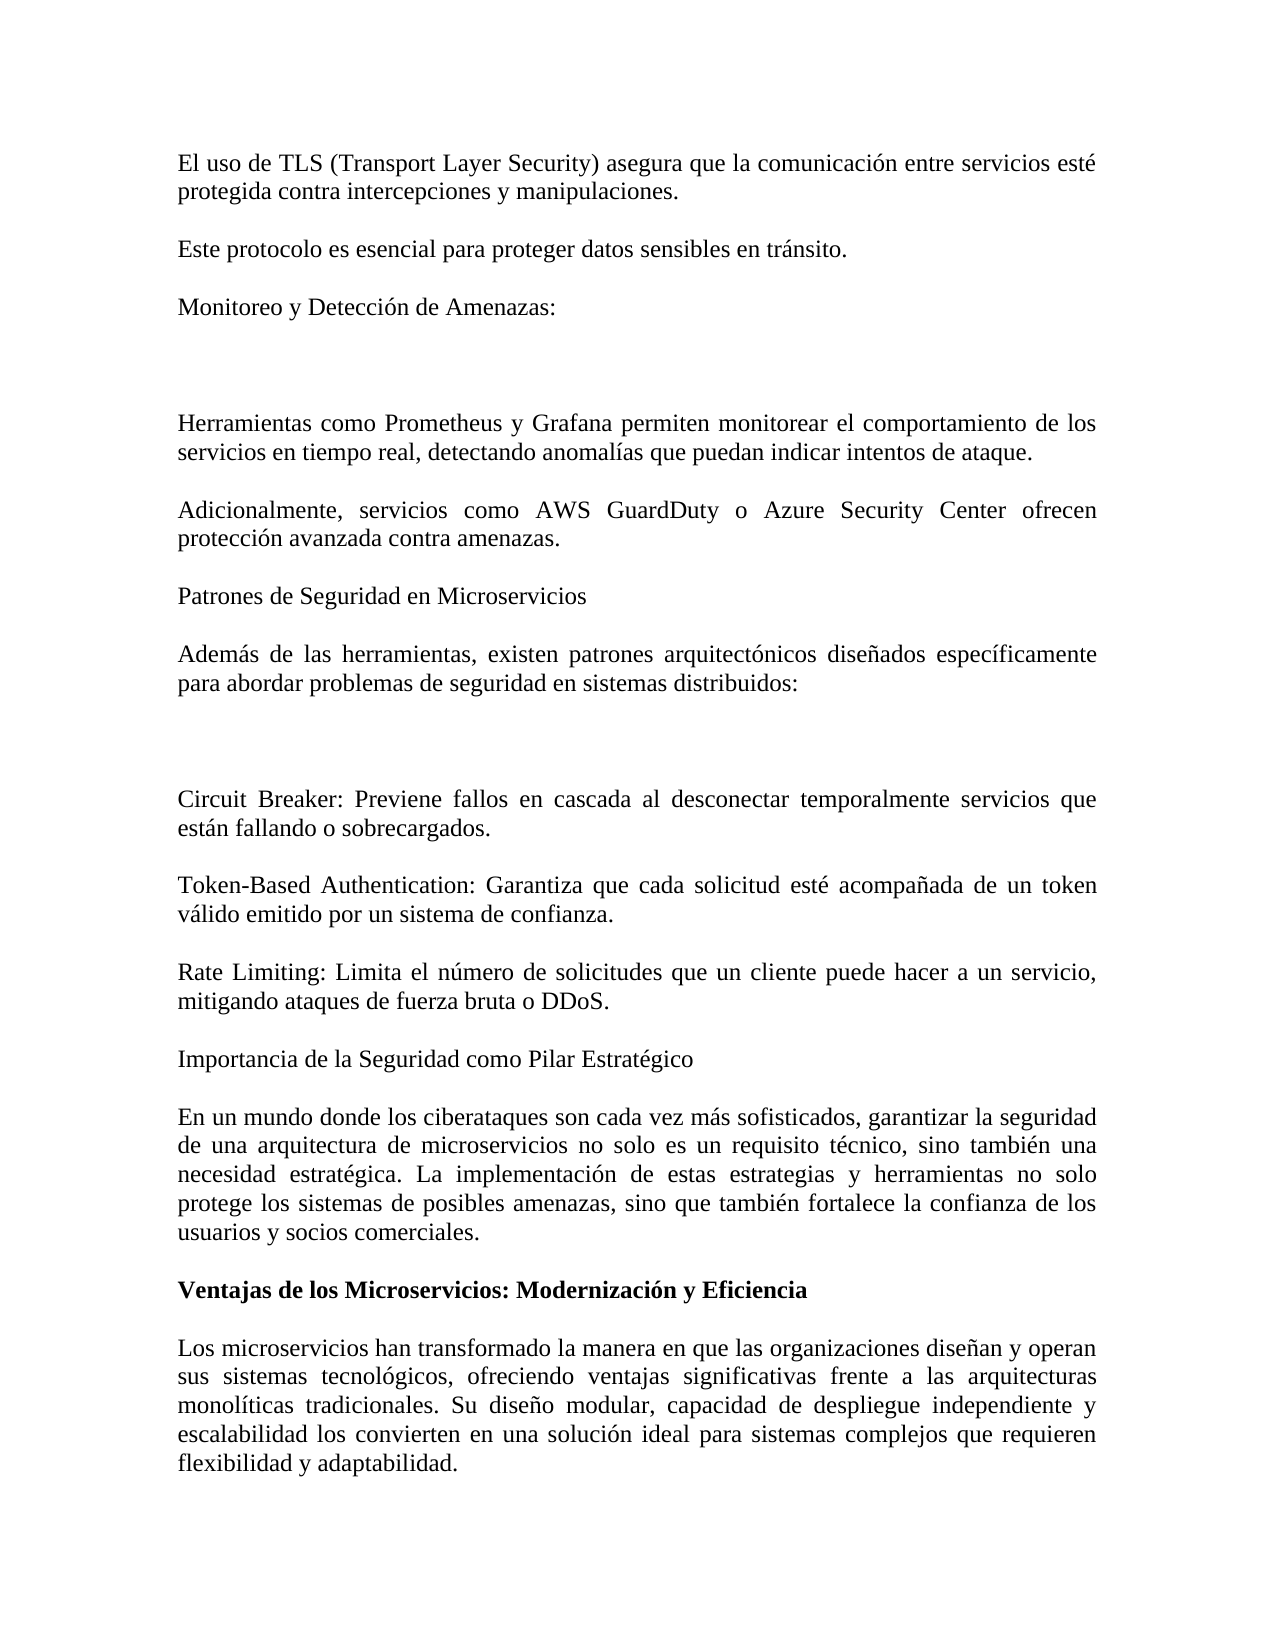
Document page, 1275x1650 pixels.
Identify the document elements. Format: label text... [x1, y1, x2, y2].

text Herramientas como Prometheus y Grafana permiten monitorear el comportamiento de los servicios en tiempo real, detectando anomalías que puedan indicar intentos de ataque. [177, 408, 1098, 466]
text Circuit Breaker: Previene fallos en cascada al desconectar temporalmente servicios que están fallando o sobrecargados. [177, 784, 1098, 841]
text En un mundo donde los ciberataques son cada vez más sofisticados, garantizar la seguridad de una arquitectura de microservicios no solo es un requisito técnico, sino también una necesidad estratégica. La implementación de estas estrategias y herramientas no solo protege los sistemas de posibles amenazas, sino que también fortalece la confianza de los usuarios y socios comerciales. [177, 1102, 1098, 1246]
text Los microservicios han transformado la manera en que las organizaciones diseñan y operan sus sistemas tecnológicos, ofreciendo ventajas significativas frente a las arquitecturas monolíticas tradicionales. Su diseño modular, capacidad de despliegue independiente y escalabilidad los convierten en una solución ideal para sistemas complejos que requieren flexibilidad y adaptabilidad. [177, 1333, 1098, 1476]
text Ventajas de los Microservicios: Modernización y Eficiencia [177, 1275, 1098, 1303]
text Monitoreo y Detección de Amenazas: [177, 292, 1098, 321]
text Adicionalmente, servicios como AWS GuardDuty o Azure Security Center ofrecen protección avanzada contra amenazas. [177, 495, 1098, 552]
text Token-Based Authentication: Garantiza que cada solicitud esté acompañada de un token válido emitido por un sistema de confianza. [177, 871, 1098, 928]
text Patrones de Seguridad en Microservicios [177, 581, 1098, 610]
text Este protocolo es esencial para proteger datos sensibles en tránsito. [177, 234, 1098, 263]
text Además de las herramientas, existen patrones arquitectónicos diseñados específicamente para abordar problemas de seguridad en sistemas distribuidos: [177, 639, 1098, 697]
text Importancia de la Seguridad como Pilar Estratégico [177, 1044, 1098, 1073]
text Rate Limiting: Limita el número de solicitudes que un cliente puede hacer a un servicio, mitigando ataques de fuerza bruta o DDoS. [177, 957, 1098, 1015]
text El uso de TLS (Transport Layer Security) asegura que la comunicación entre servicios esté protegida contra intercepciones y manipulaciones. [177, 148, 1098, 205]
